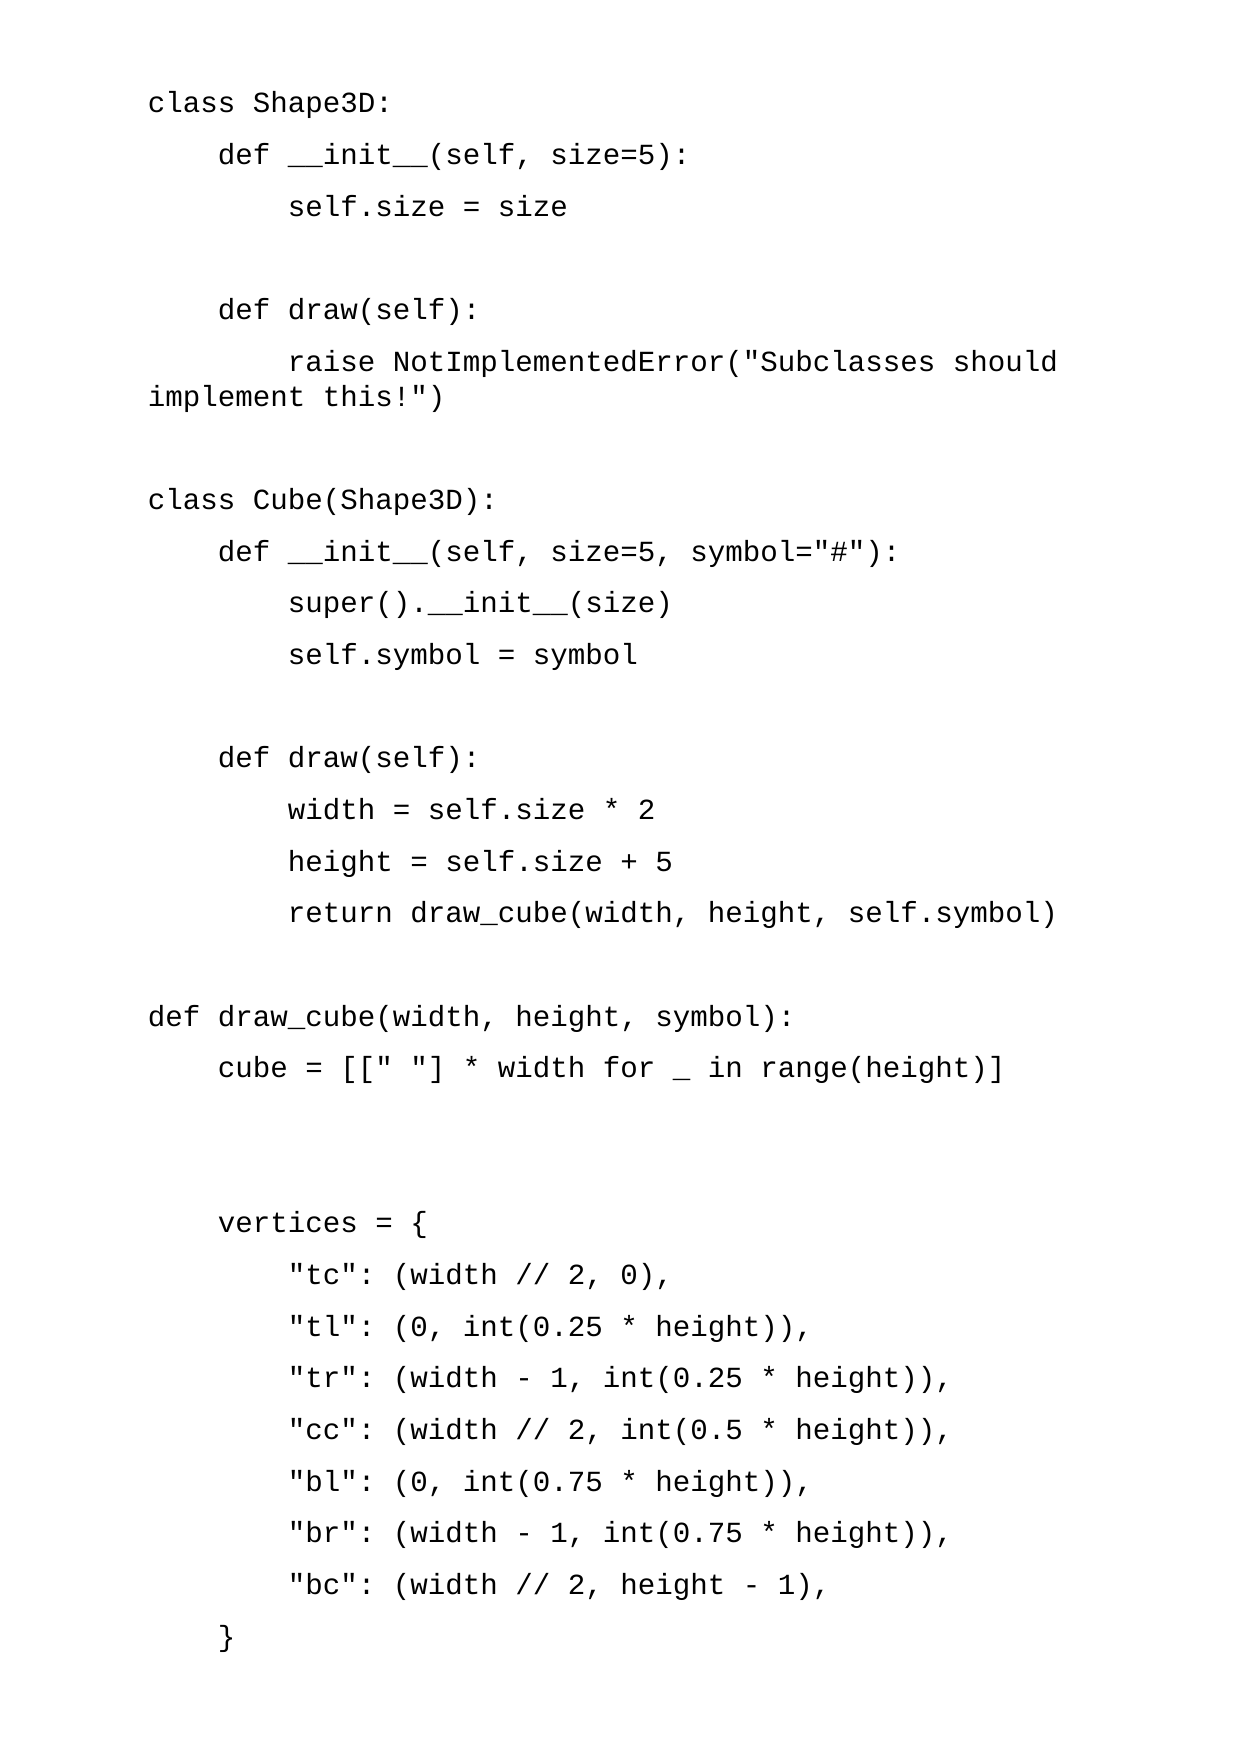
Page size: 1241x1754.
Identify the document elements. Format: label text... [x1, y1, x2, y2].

text "bl": (0, int(0.75 * height)), [148, 1467, 1152, 1500]
text height = self.size + 5 [148, 847, 1152, 880]
text class Cube(Shape3D): [148, 485, 1152, 518]
text width = self.size * 2 [148, 795, 1152, 828]
text "br": (width - 1, int(0.75 * height)), [148, 1518, 1152, 1552]
text "bc": (width // 2, height - 1), [148, 1570, 1152, 1603]
text def __init__(self, size=5): [148, 140, 1152, 173]
text vertices = { [148, 1208, 1152, 1242]
text "cc": (width // 2, int(0.5 * height)), [148, 1415, 1152, 1448]
text def draw(self): [148, 743, 1152, 777]
text def draw(self): [148, 295, 1152, 328]
text return draw_cube(width, height, self.symbol) [148, 898, 1152, 932]
text "tc": (width // 2, 0), [148, 1260, 1152, 1293]
text super().__init__(size) [148, 588, 1152, 622]
text "tr": (width - 1, int(0.25 * height)), [148, 1363, 1152, 1397]
text } [148, 1622, 1152, 1655]
text self.symbol = symbol [148, 640, 1152, 673]
text class Shape3D: [148, 88, 1152, 122]
text def draw_cube(width, height, symbol): [148, 1002, 1152, 1035]
text raise NotImplementedError("Subclasses should implement this!") [148, 347, 1152, 415]
text def __init__(self, size=5, symbol="#"): [148, 537, 1152, 570]
text "tl": (0, int(0.25 * height)), [148, 1312, 1152, 1345]
text cube = [[" "] * width for _ in range(height)] [148, 1053, 1152, 1087]
text self.size = size [148, 192, 1152, 225]
